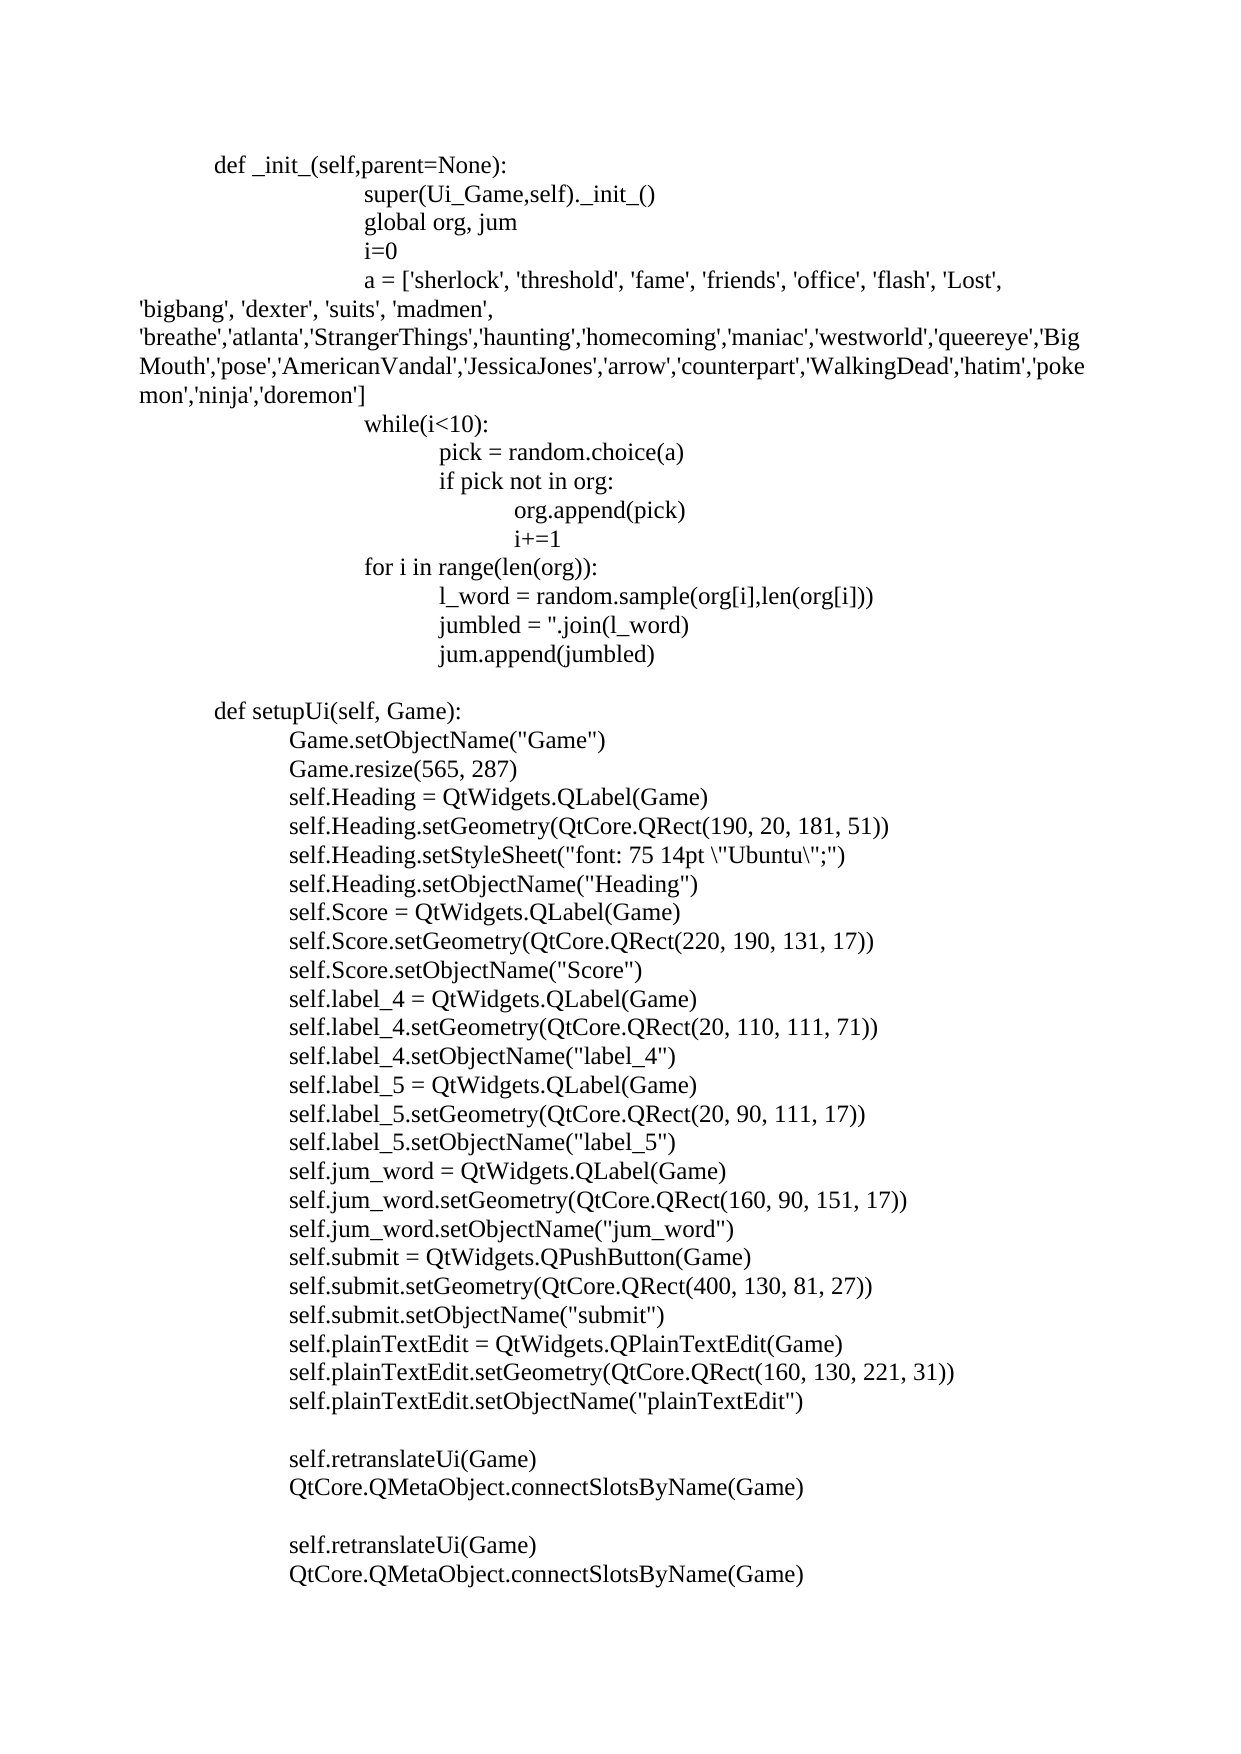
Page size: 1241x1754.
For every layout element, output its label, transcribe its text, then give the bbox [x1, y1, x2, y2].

text self.Score.setObjectName("Score") [139, 955, 1101, 984]
text QtCore.QMetaObject.connectSlotsByName(Game) [139, 1472, 1101, 1501]
text self.Score = QtWidgets.QLabel(Game) [139, 897, 1101, 926]
text Game.resize(565, 287) [139, 754, 1101, 782]
text self.Score.setGeometry(QtCore.QRect(220, 190, 131, 17)) [139, 926, 1101, 955]
text self.label_4 = QtWidgets.QLabel(Game) [139, 984, 1101, 1012]
text self.plainTextEdit.setObjectName("plainTextEdit") [139, 1386, 1101, 1415]
text self.Heading = QtWidgets.QLabel(Game) [139, 782, 1101, 811]
text self.submit.setGeometry(QtCore.QRect(400, 130, 81, 27)) [139, 1271, 1101, 1300]
text self.label_5.setObjectName("label_5") [139, 1127, 1101, 1156]
text def _init_(self,parent=None): [139, 150, 1101, 179]
text i+=1 [139, 524, 1101, 552]
text jumbled = ''.join(l_word) [139, 610, 1101, 639]
text global org, jum [139, 207, 1101, 236]
text self.retranslateUi(Game) [139, 1530, 1101, 1559]
text self.Heading.setGeometry(QtCore.QRect(190, 20, 181, 51)) [139, 811, 1101, 840]
text self.submit.setObjectName("submit") [139, 1300, 1101, 1329]
text l_word = random.sample(org[i],len(org[i])) [139, 581, 1101, 610]
text i=0 [139, 236, 1101, 265]
text self.submit = QtWidgets.QPushButton(Game) [139, 1242, 1101, 1271]
text self.retranslateUi(Game) [139, 1444, 1101, 1472]
text def setupUi(self, Game): [139, 696, 1101, 725]
text self.jum_word.setObjectName("jum_word") [139, 1214, 1101, 1242]
text Game.setObjectName("Game") [139, 725, 1101, 754]
text self.plainTextEdit.setGeometry(QtCore.QRect(160, 130, 221, 31)) [139, 1357, 1101, 1386]
text QtCore.QMetaObject.connectSlotsByName(Game) [139, 1559, 1101, 1587]
text jum.append(jumbled) [139, 639, 1101, 667]
text self.Heading.setStyleSheet("font: 75 14pt \"Ubuntu\";") [139, 840, 1101, 869]
text pick = random.choice(a) [139, 437, 1101, 466]
text while(i<10): [139, 409, 1101, 437]
text for i in range(len(org)): [139, 552, 1101, 581]
text self.jum_word.setGeometry(QtCore.QRect(160, 90, 151, 17)) [139, 1185, 1101, 1214]
text self.label_5 = QtWidgets.QLabel(Game) [139, 1070, 1101, 1099]
text self.jum_word = QtWidgets.QLabel(Game) [139, 1156, 1101, 1185]
text if pick not in org: [139, 466, 1101, 495]
text self.Heading.setObjectName("Heading") [139, 869, 1101, 897]
text org.append(pick) [139, 495, 1101, 524]
text self.label_5.setGeometry(QtCore.QRect(20, 90, 111, 17)) [139, 1099, 1101, 1127]
text self.plainTextEdit = QtWidgets.QPlainTextEdit(Game) [139, 1329, 1101, 1357]
text self.label_4.setGeometry(QtCore.QRect(20, 110, 111, 71)) [139, 1012, 1101, 1041]
text a = ['sherlock', 'threshold', 'fame', 'friends', 'office', 'flash', 'Lost', 'bigbang', 'dexter', 'suits', 'madmen', 'breathe','atlanta','StrangerThings','haunting','homecoming','maniac','westworld','queereye','BigMouth','pose','AmericanVandal','JessicaJones','arrow','counterpart','WalkingDead','hatim','pokemon','ninja','doremon'] [139, 265, 1101, 409]
text super(Ui_Game,self)._init_() [139, 179, 1101, 207]
text self.label_4.setObjectName("label_4") [139, 1041, 1101, 1070]
